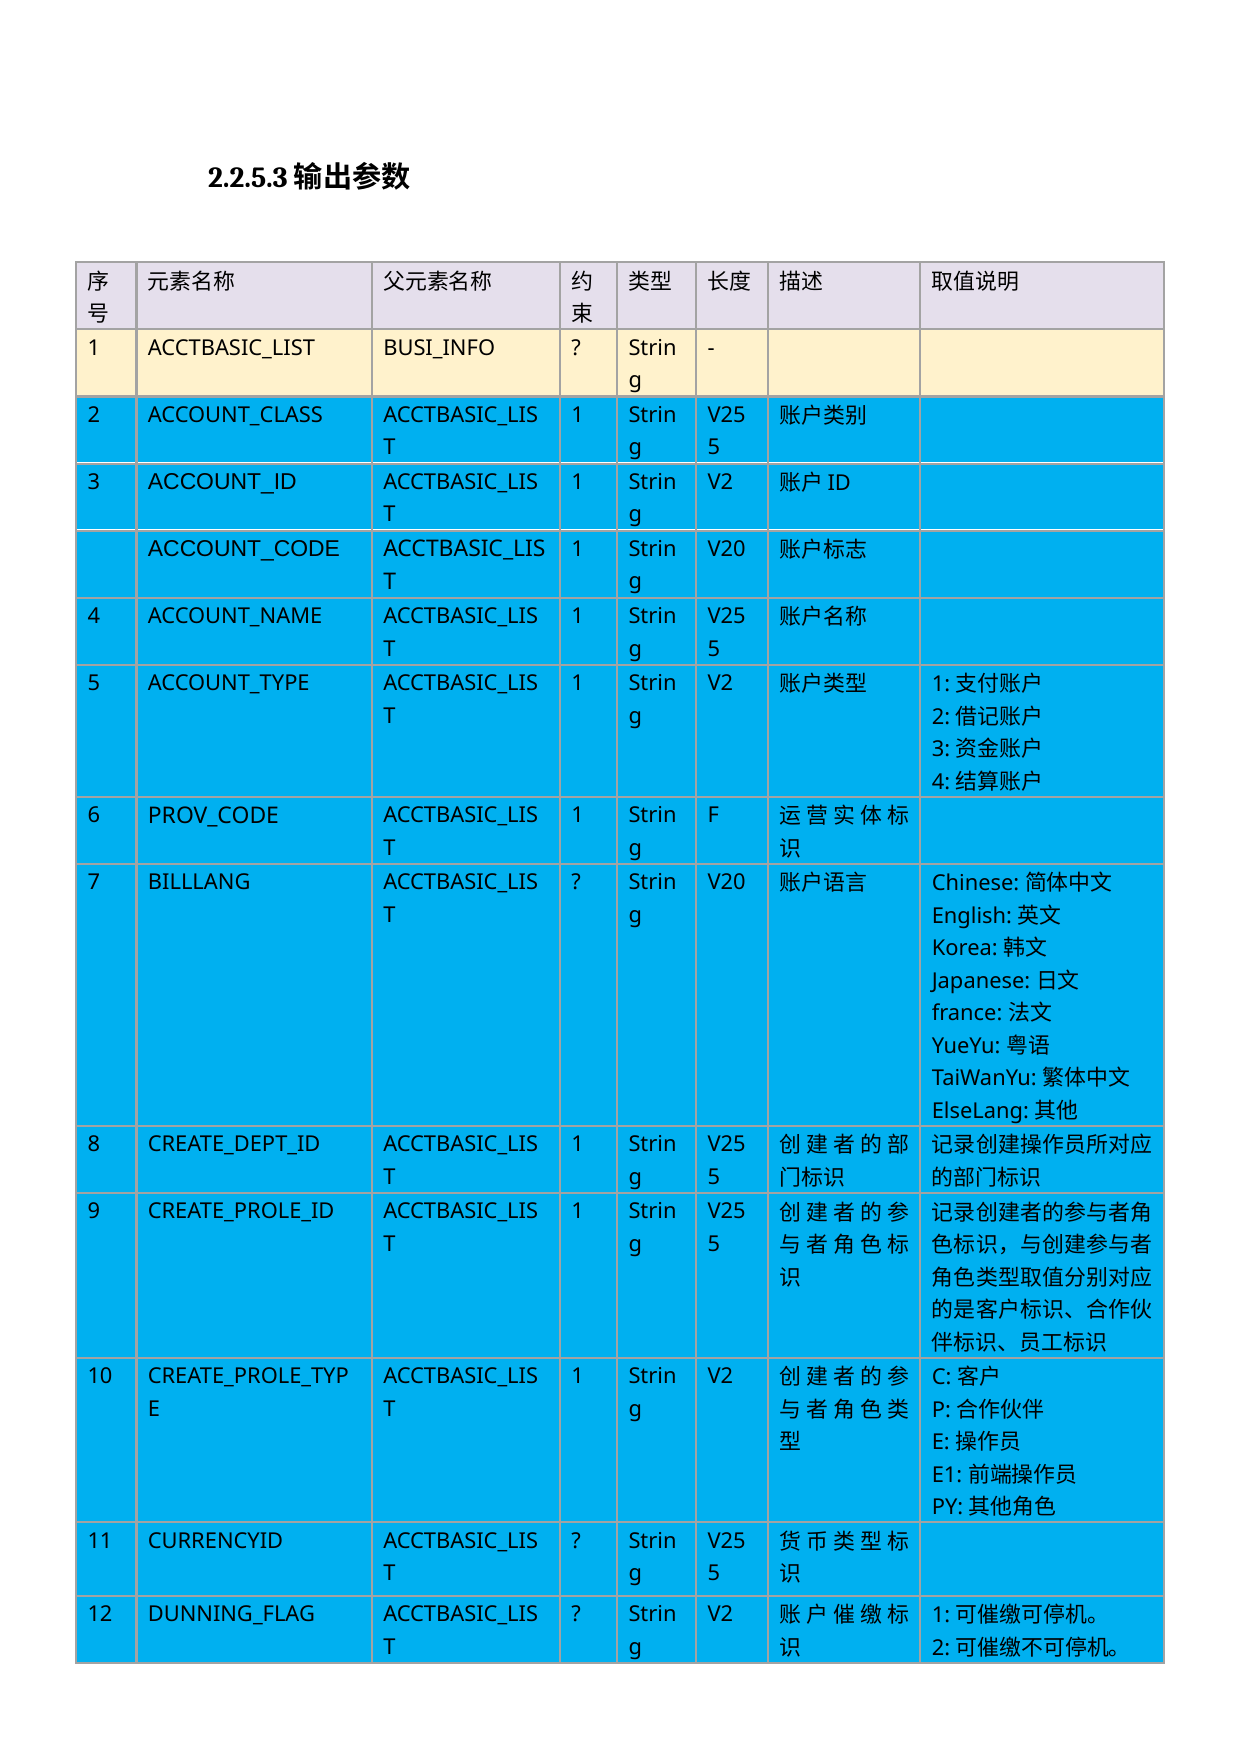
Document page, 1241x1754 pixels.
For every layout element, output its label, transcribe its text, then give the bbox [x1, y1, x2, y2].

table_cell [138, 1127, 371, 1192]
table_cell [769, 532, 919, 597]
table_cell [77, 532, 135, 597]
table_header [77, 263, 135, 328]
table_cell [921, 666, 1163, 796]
subtitle 输出参数 [208, 142, 1165, 207]
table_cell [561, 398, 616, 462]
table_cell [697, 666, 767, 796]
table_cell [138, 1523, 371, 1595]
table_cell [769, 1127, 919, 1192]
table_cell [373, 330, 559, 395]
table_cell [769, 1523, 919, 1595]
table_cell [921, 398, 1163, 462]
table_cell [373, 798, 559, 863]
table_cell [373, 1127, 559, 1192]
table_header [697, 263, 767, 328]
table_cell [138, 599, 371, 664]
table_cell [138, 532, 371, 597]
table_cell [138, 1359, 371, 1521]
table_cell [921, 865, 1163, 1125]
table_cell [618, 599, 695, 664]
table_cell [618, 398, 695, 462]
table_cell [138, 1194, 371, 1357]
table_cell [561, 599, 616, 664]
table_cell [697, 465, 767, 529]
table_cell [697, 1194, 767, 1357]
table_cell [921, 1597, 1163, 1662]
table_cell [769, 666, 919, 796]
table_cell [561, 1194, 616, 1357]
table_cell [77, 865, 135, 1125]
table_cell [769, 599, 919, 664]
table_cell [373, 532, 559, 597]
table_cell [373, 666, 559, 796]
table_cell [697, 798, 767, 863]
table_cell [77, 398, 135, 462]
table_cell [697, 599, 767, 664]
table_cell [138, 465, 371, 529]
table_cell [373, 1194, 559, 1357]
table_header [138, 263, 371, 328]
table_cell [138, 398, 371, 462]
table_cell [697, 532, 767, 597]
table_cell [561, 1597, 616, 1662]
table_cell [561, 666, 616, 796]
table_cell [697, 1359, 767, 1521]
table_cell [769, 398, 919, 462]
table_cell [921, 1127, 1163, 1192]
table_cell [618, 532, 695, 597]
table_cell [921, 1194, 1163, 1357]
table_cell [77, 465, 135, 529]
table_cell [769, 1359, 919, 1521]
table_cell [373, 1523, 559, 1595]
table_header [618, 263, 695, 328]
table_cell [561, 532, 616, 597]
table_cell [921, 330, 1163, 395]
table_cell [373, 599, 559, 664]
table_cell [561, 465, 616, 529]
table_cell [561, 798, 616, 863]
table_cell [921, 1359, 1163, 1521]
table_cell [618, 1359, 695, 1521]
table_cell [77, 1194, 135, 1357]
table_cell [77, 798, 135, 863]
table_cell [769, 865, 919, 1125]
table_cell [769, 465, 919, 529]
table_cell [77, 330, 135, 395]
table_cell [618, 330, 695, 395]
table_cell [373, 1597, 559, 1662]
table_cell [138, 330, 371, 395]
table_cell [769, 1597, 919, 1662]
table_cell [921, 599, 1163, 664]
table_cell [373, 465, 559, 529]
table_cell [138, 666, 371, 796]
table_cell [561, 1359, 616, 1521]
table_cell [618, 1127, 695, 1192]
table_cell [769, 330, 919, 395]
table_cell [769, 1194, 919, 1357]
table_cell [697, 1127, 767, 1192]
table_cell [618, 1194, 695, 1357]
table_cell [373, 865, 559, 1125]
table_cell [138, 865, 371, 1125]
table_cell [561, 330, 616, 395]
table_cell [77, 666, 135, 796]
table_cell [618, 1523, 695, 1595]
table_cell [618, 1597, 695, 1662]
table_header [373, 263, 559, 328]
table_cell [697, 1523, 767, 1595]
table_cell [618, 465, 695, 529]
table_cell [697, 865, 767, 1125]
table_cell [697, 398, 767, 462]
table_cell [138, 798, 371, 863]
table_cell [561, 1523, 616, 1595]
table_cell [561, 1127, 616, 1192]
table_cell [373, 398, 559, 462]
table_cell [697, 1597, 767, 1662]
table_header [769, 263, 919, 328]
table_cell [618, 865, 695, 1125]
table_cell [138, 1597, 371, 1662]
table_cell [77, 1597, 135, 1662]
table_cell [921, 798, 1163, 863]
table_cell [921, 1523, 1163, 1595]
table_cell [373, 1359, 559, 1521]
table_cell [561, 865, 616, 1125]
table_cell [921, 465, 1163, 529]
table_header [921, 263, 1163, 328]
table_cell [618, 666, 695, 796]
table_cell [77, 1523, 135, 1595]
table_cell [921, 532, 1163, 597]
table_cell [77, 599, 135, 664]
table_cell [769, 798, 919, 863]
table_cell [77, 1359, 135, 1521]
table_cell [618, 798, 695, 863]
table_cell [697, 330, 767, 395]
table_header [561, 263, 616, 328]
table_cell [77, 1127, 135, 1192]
